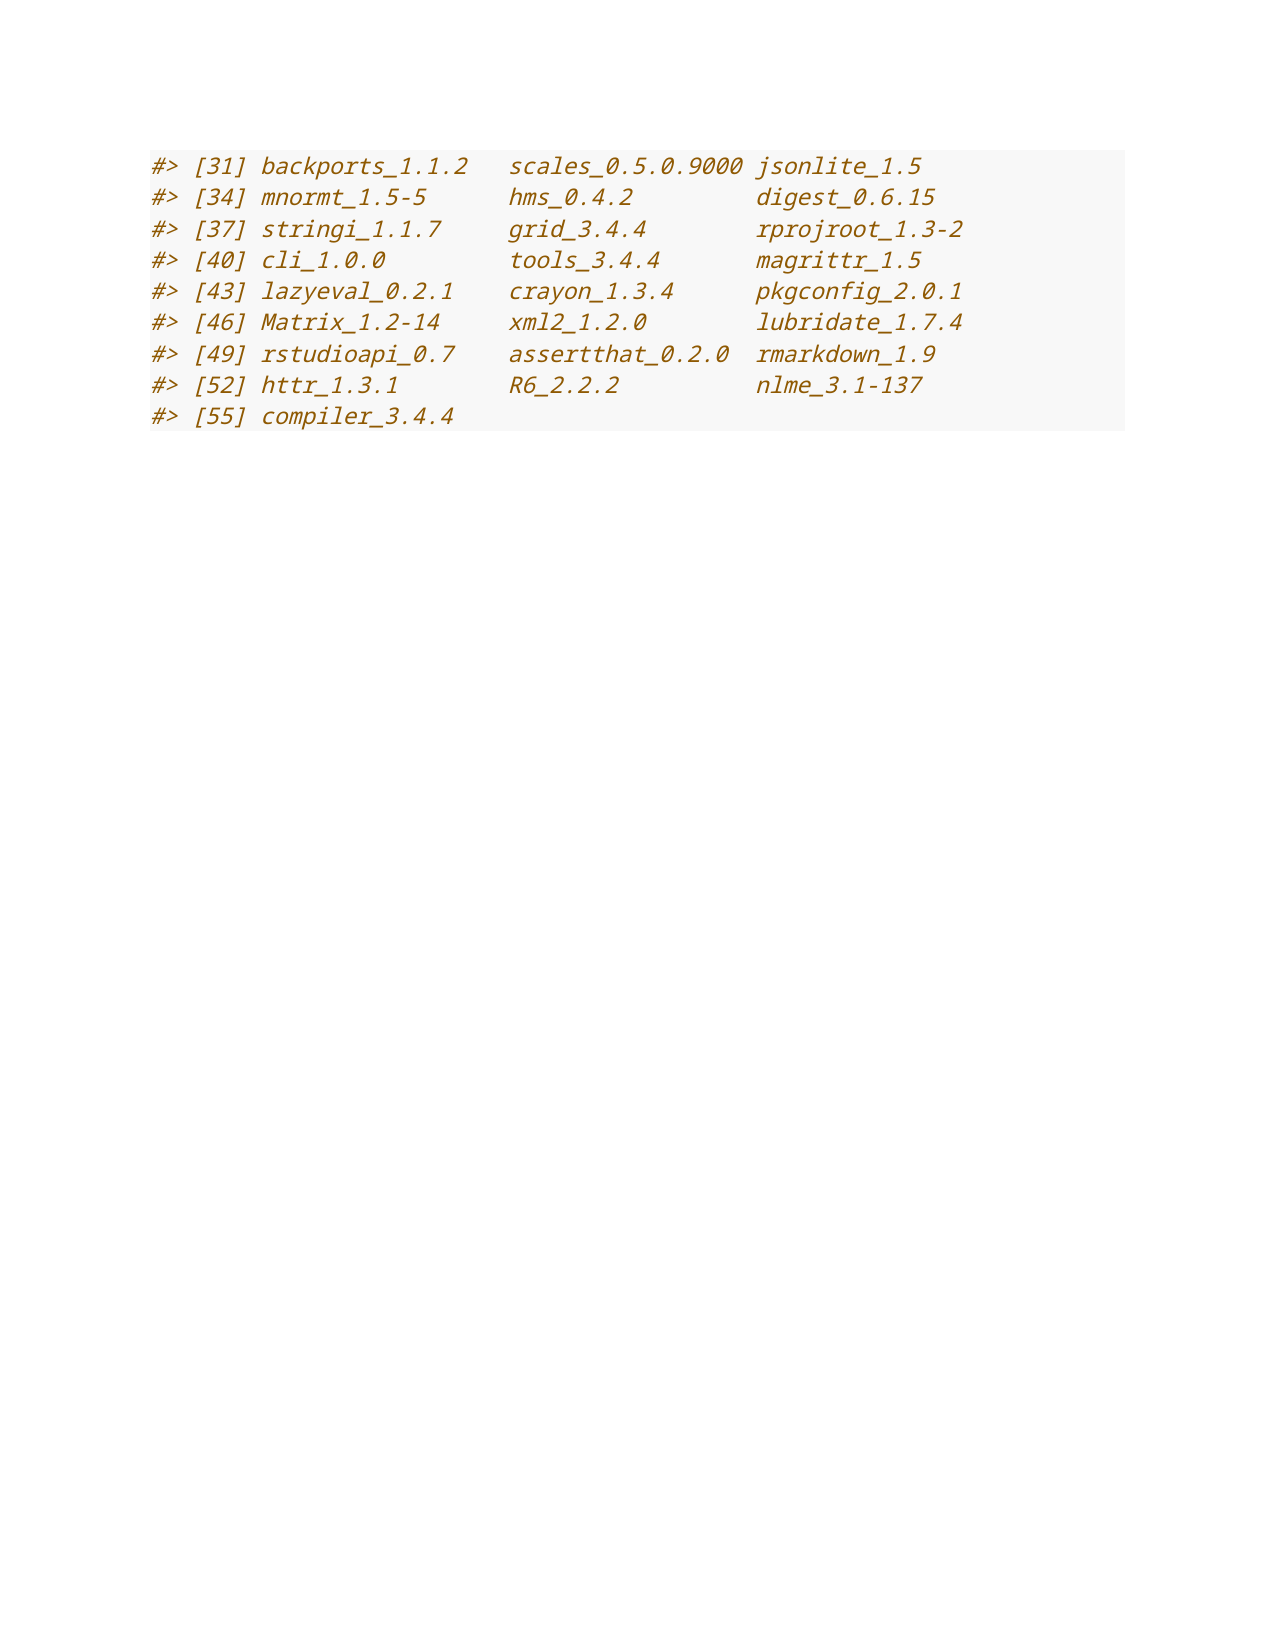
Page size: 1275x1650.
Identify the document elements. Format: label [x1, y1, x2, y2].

text [150, 150, 1125, 431]
